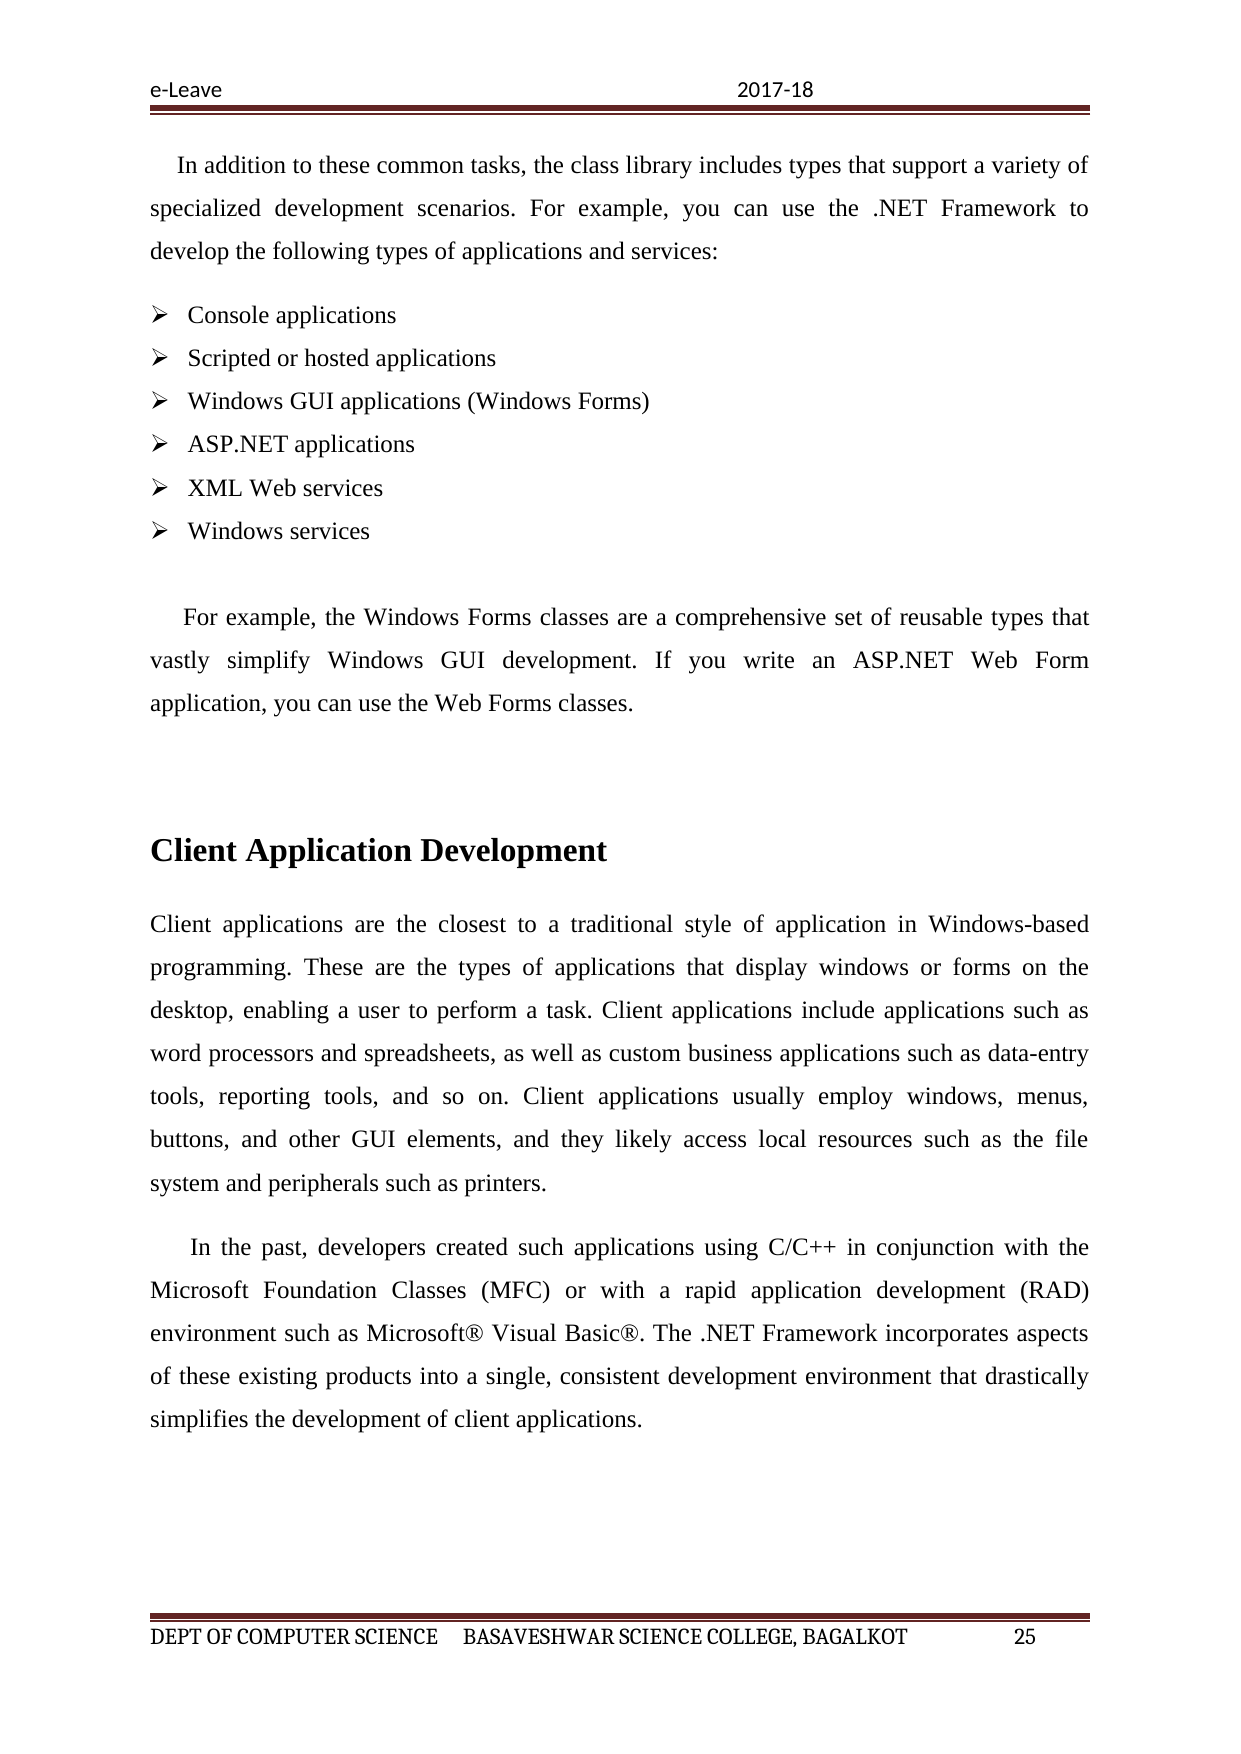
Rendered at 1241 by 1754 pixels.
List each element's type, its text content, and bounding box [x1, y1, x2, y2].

text In the past, developers created such applications using C/C++ in conjunction with the Microsoft Foundation Classes (MFC) or with a rapid application development (RAD) environment such as Microsoft® Visual Basic®. The .NET Framework incorporates aspects of these existing products into a single, consistent development environment that drastically simplifies the development of client applications. [150, 1232, 1090, 1433]
text For example, the Windows Forms classes are a comprehensive set of reusable types that vastly simplify Windows GUI development. If you write an ASP.NET Web Form application, you can use the Web Forms classes. [150, 602, 1090, 717]
text In addition to these common tasks, the class library includes types that support a variety of specialized development scenarios. For example, you can use the .NET Framework to develop the following types of applications and services: [150, 150, 1090, 265]
list ASP.NET applications [150, 429, 1090, 458]
text Client applications are the closest to a traditional style of application in Windows-based programming. These are the types of applications that display windows or forms on the desktop, enabling a user to perform a task. Client applications include applications such as word processors and spreadsheets, as well as custom business applications such as data-entry tools, reporting tools, and so on. Client applications usually employ windows, menus, buttons, and other GUI elements, and they likely access local resources such as the file system and peripherals such as printers. [150, 909, 1090, 1196]
list Scripted or hosted applications [150, 343, 1090, 372]
list Windows GUI applications (Windows Forms) [150, 386, 1090, 415]
text Client Application Development [150, 831, 1090, 869]
list XML Web services [150, 473, 1090, 501]
list Console applications [150, 300, 1090, 329]
list Windows services [150, 516, 1090, 544]
